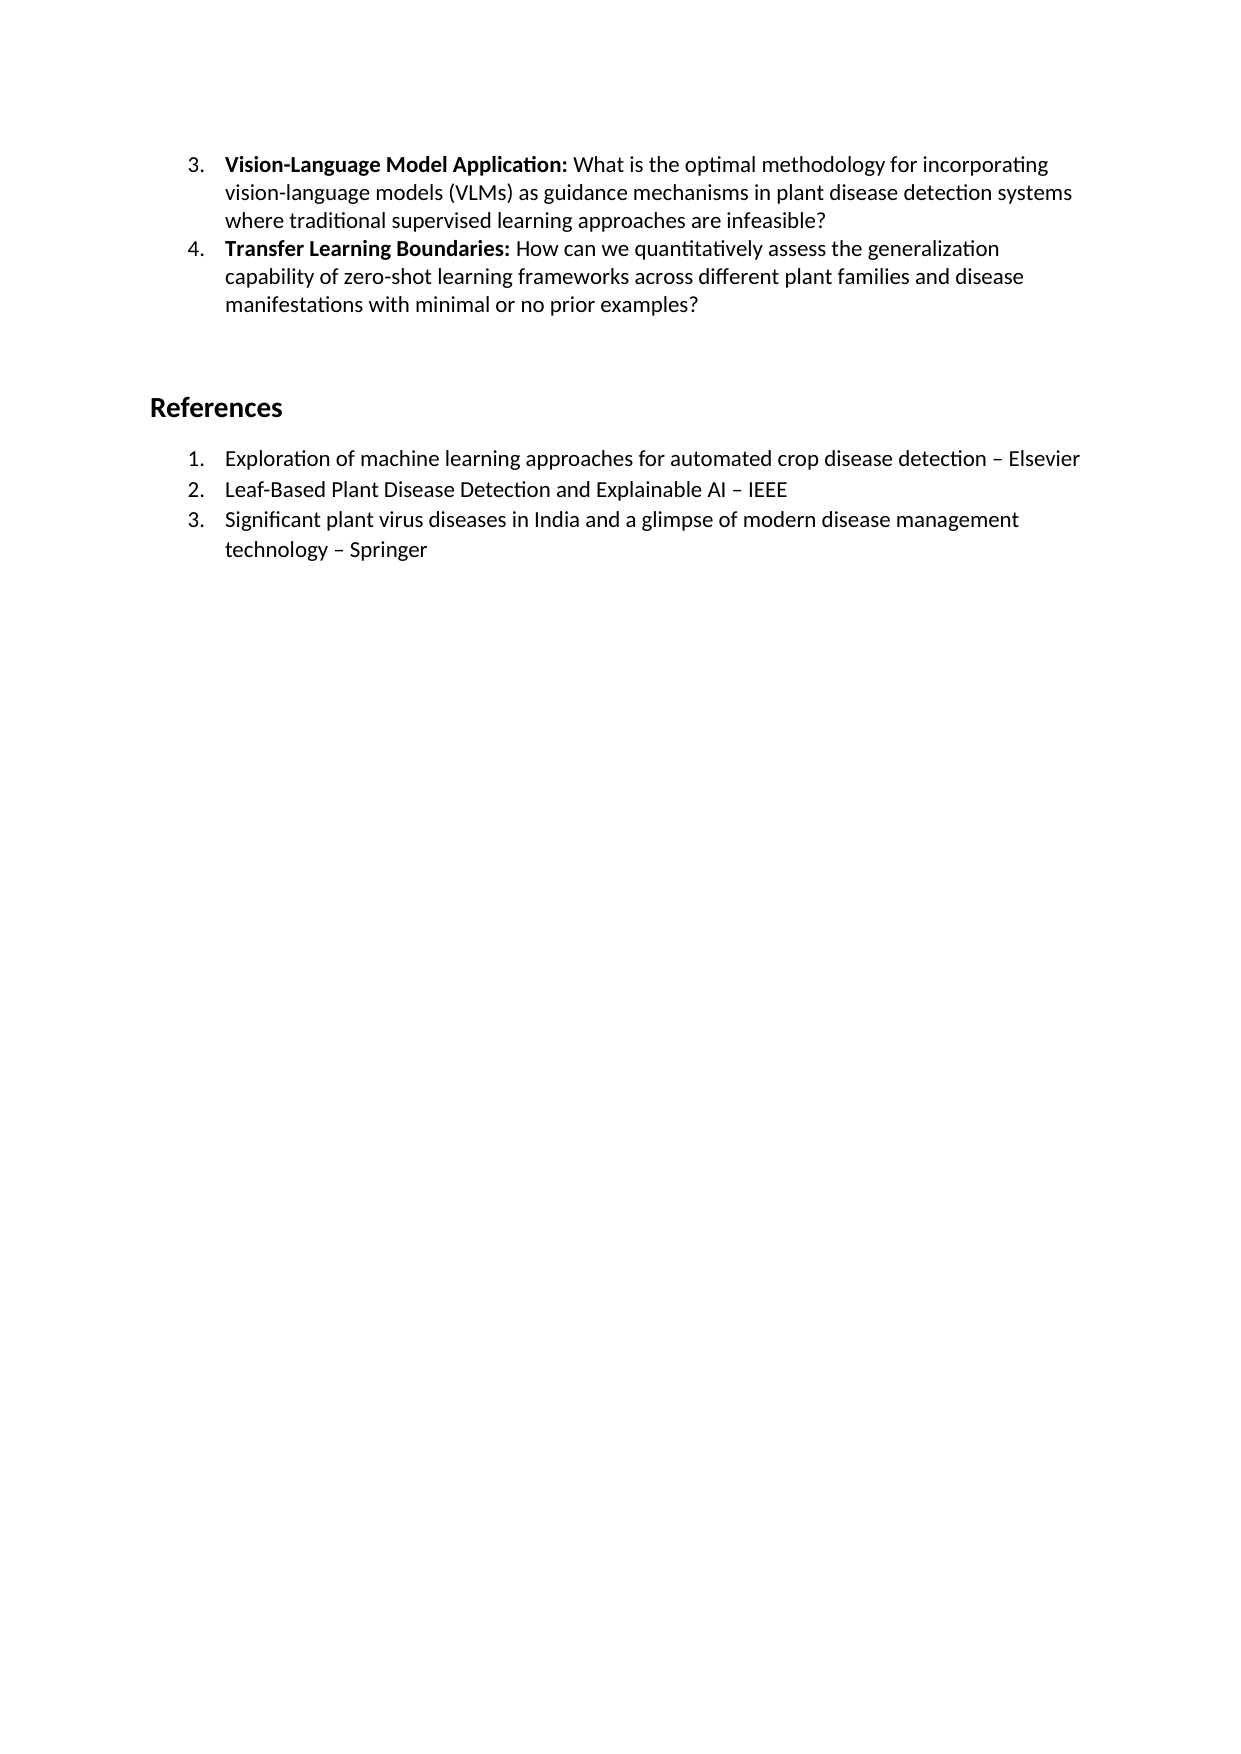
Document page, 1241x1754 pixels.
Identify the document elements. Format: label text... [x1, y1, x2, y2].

list Vision-Language Model Application: What is the optimal methodology for incorporating vision-language models (VLMs) as guidance mechanisms in plant disease detection systems where traditional supervised learning approaches are infeasible? [187, 150, 1090, 234]
text References [150, 389, 1090, 425]
list Leaf-Based Plant Disease Detection and Explainable AI – IEEE [187, 475, 1090, 503]
list Transfer Learning Boundaries: How can we quantitatively assess the generalization capability of zero-shot learning frameworks across different plant families and disease manifestations with minimal or no prior examples? [187, 234, 1090, 318]
list Exploration of machine learning approaches for automated crop disease detection – Elsevier [187, 444, 1090, 473]
list Significant plant virus diseases in India and a glimpse of modern disease management technology – Springer [187, 505, 1090, 563]
